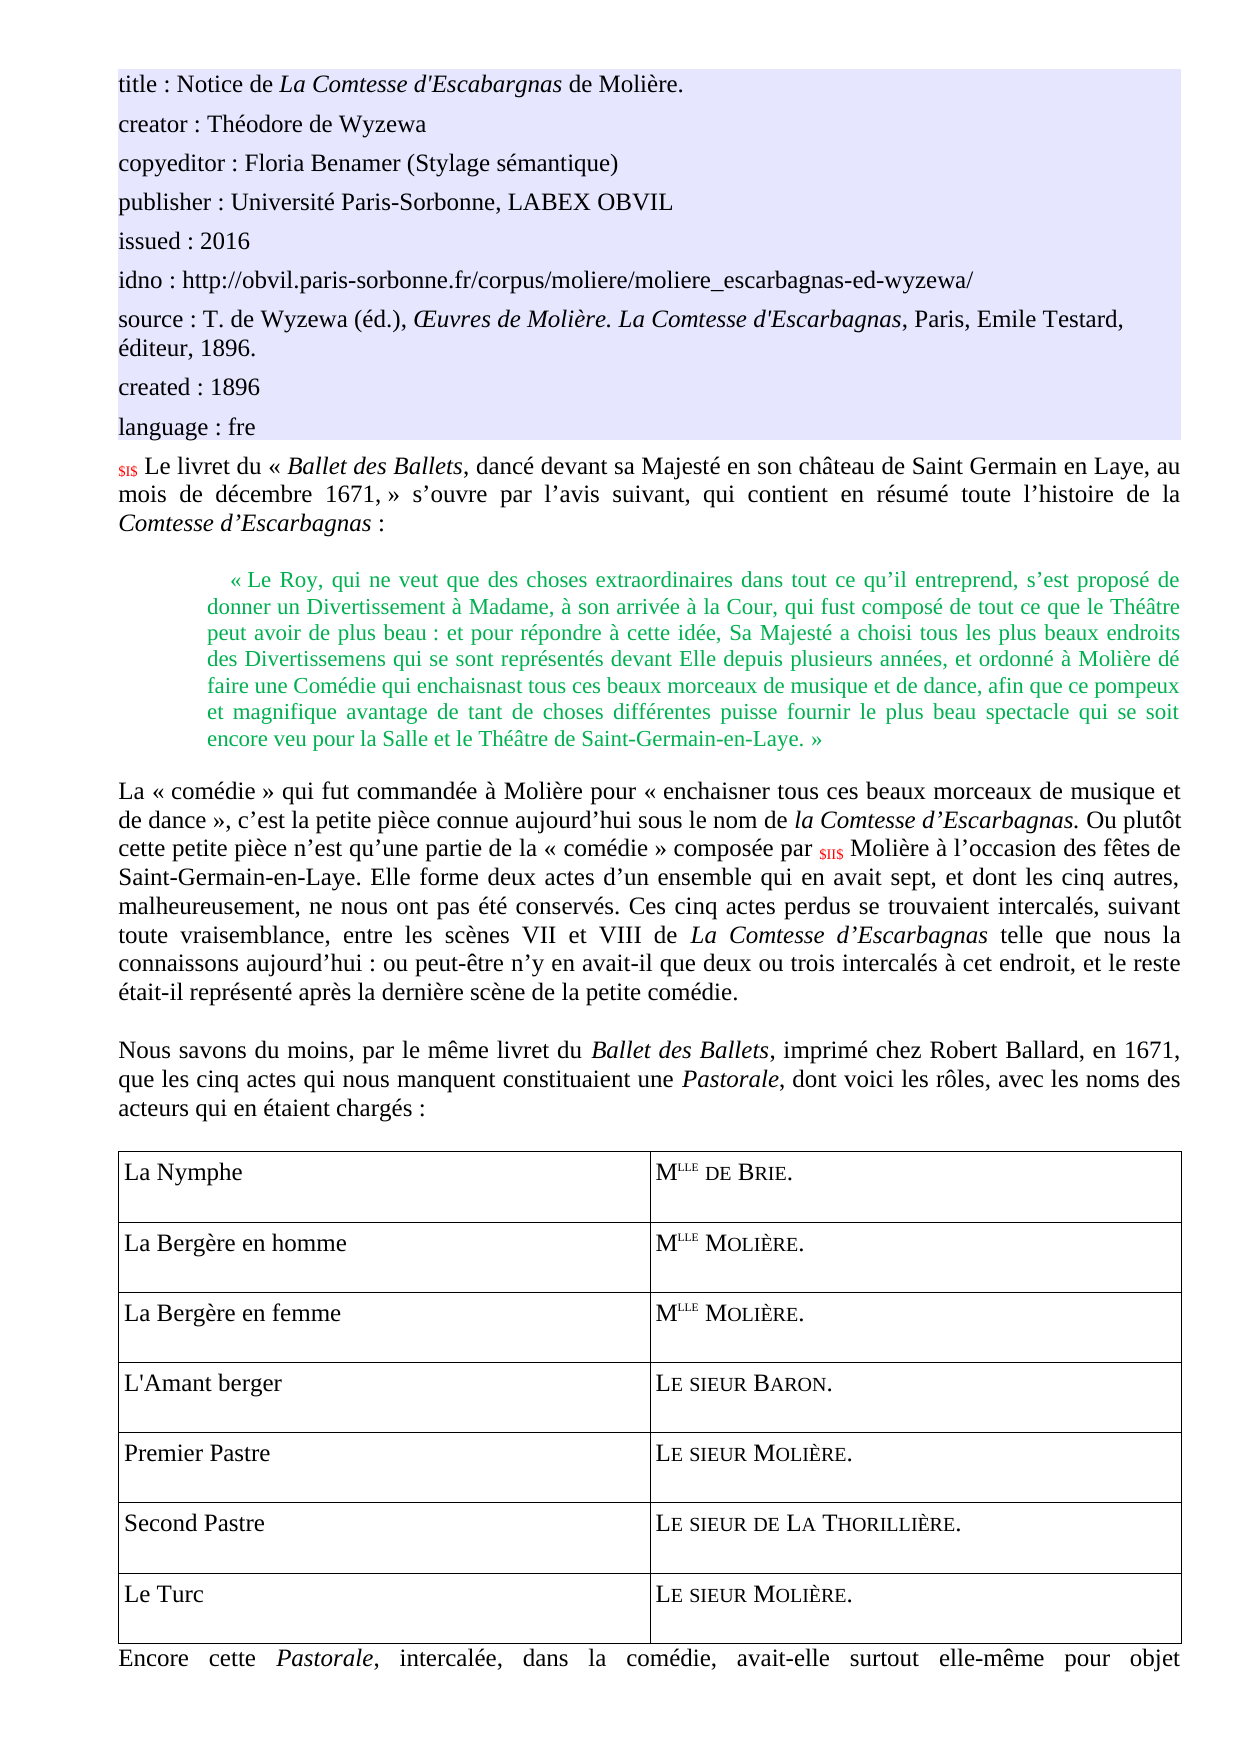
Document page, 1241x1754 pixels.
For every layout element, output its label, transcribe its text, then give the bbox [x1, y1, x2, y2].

table_cell Le sieur de La Thorillière. [651, 1503, 1181, 1572]
table_cell L'Amant berger [119, 1363, 650, 1432]
text copyeditor : Floria Benamer (Stylage sémantique) [118, 148, 1181, 177]
text publisher : Université Paris-Sorbonne, LABEX OBVIL [118, 187, 1181, 216]
text creator : Théodore de Wyzewa [118, 109, 1181, 137]
table_header Mlle de Brie. [651, 1152, 1181, 1221]
table_cell Second Pastre [119, 1503, 650, 1572]
text Nous savons du moins, par le même livret du Ballet des Ballets, imprimé chez Robert Ballard, en 1671, que les cinq actes qui nous manquent constituaient une Pastorale, dont voici les rôles, avec les noms des acteurs qui en étaient chargés : [118, 1035, 1181, 1122]
text source : T. de Wyzewa (éd.), Œuvres de Molière. La Comtesse d'Escarbagnas, Paris, Emile Testard, éditeur, 1896. [118, 304, 1181, 362]
table_cell Le sieur Molière. [651, 1433, 1181, 1502]
table_header La Nymphe [119, 1152, 650, 1221]
text $I$ Le livret du « Ballet des Ballets, dancé devant sa Majesté en son château de Saint Germain en Laye, au mois de décembre 1671, » s’ouvre par l’avis suivant, qui contient en résumé toute l’histoire de la Comtesse d’Escarbagnas : [118, 451, 1181, 537]
text idno : http://obvil.paris-sorbonne.fr/corpus/moliere/moliere_escarbagnas-ed-wyzewa/ [118, 265, 1181, 294]
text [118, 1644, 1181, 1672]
text La « comédie » qui fut commandée à Molière pour « enchaisner tous ces beaux morceaux de musique et de dance », c’est la petite pièce connue aujourd’hui sous le nom de la Comtesse d’Escarbagnas. Ou plutôt cette petite pièce n’est qu’une partie de la « comédie » composée par $II$ Molière à l’occasion des fêtes de Saint-Germain-en-Laye. Elle forme deux actes d’un ensemble qui en avait sept, et dont les cinq autres, malheureusement, ne nous ont pas été conservés. Ces cinq actes perdus se trouvaient intercalés, suivant toute vraisemblance, entre les scènes VII et VIII de La Comtesse d’Escarbagnas telle que nous la connaissons aujourd’hui : ou peut-être n’y en avait-il que deux ou trois intercalés à cet endroit, et le reste était-il représenté après la dernière scène de la petite comédie. [118, 776, 1181, 1006]
table_cell Mlle Molière. [651, 1223, 1181, 1292]
text language : fre [118, 412, 1181, 440]
table_cell Le sieur Molière. [651, 1574, 1181, 1643]
text issued : 2016 [118, 226, 1181, 255]
table_cell Le sieur Baron. [651, 1363, 1181, 1432]
text created : 1896 [118, 372, 1181, 401]
table_cell La Bergère en homme [119, 1223, 650, 1292]
text title : Notice de La Comtesse d'Escabargnas de Molière. [118, 69, 1181, 98]
table_cell Mlle Molière. [651, 1293, 1181, 1362]
table_cell La Bergère en femme [119, 1293, 650, 1362]
table_cell Le Turc [119, 1574, 650, 1643]
table_cell Premier Pastre [119, 1433, 650, 1502]
text « Le Roy, qui ne veut que des choses extraordinaires dans tout ce qu’il entreprend, s’est proposé de donner un Divertissement à Madame, à son arrivée à la Cour, qui fust composé de tout ce que le Théâtre peut avoir de plus beau : et pour répondre à cette idée, Sa Majesté a choisi tous les plus beaux endroits des Divertissemens qui se sont représentés devant Elle depuis plusieurs années, et ordonné à Molière dé faire une Comédie qui enchaisnast tous ces beaux morceaux de musique et de dance, afin que ce pompeux et magnifique avantage de tant de choses différentes puisse fournir le plus beau spectacle qui se soit encore veu pour la Salle et le Théâtre de Saint-Germain-en-Laye. » [207, 566, 1181, 751]
